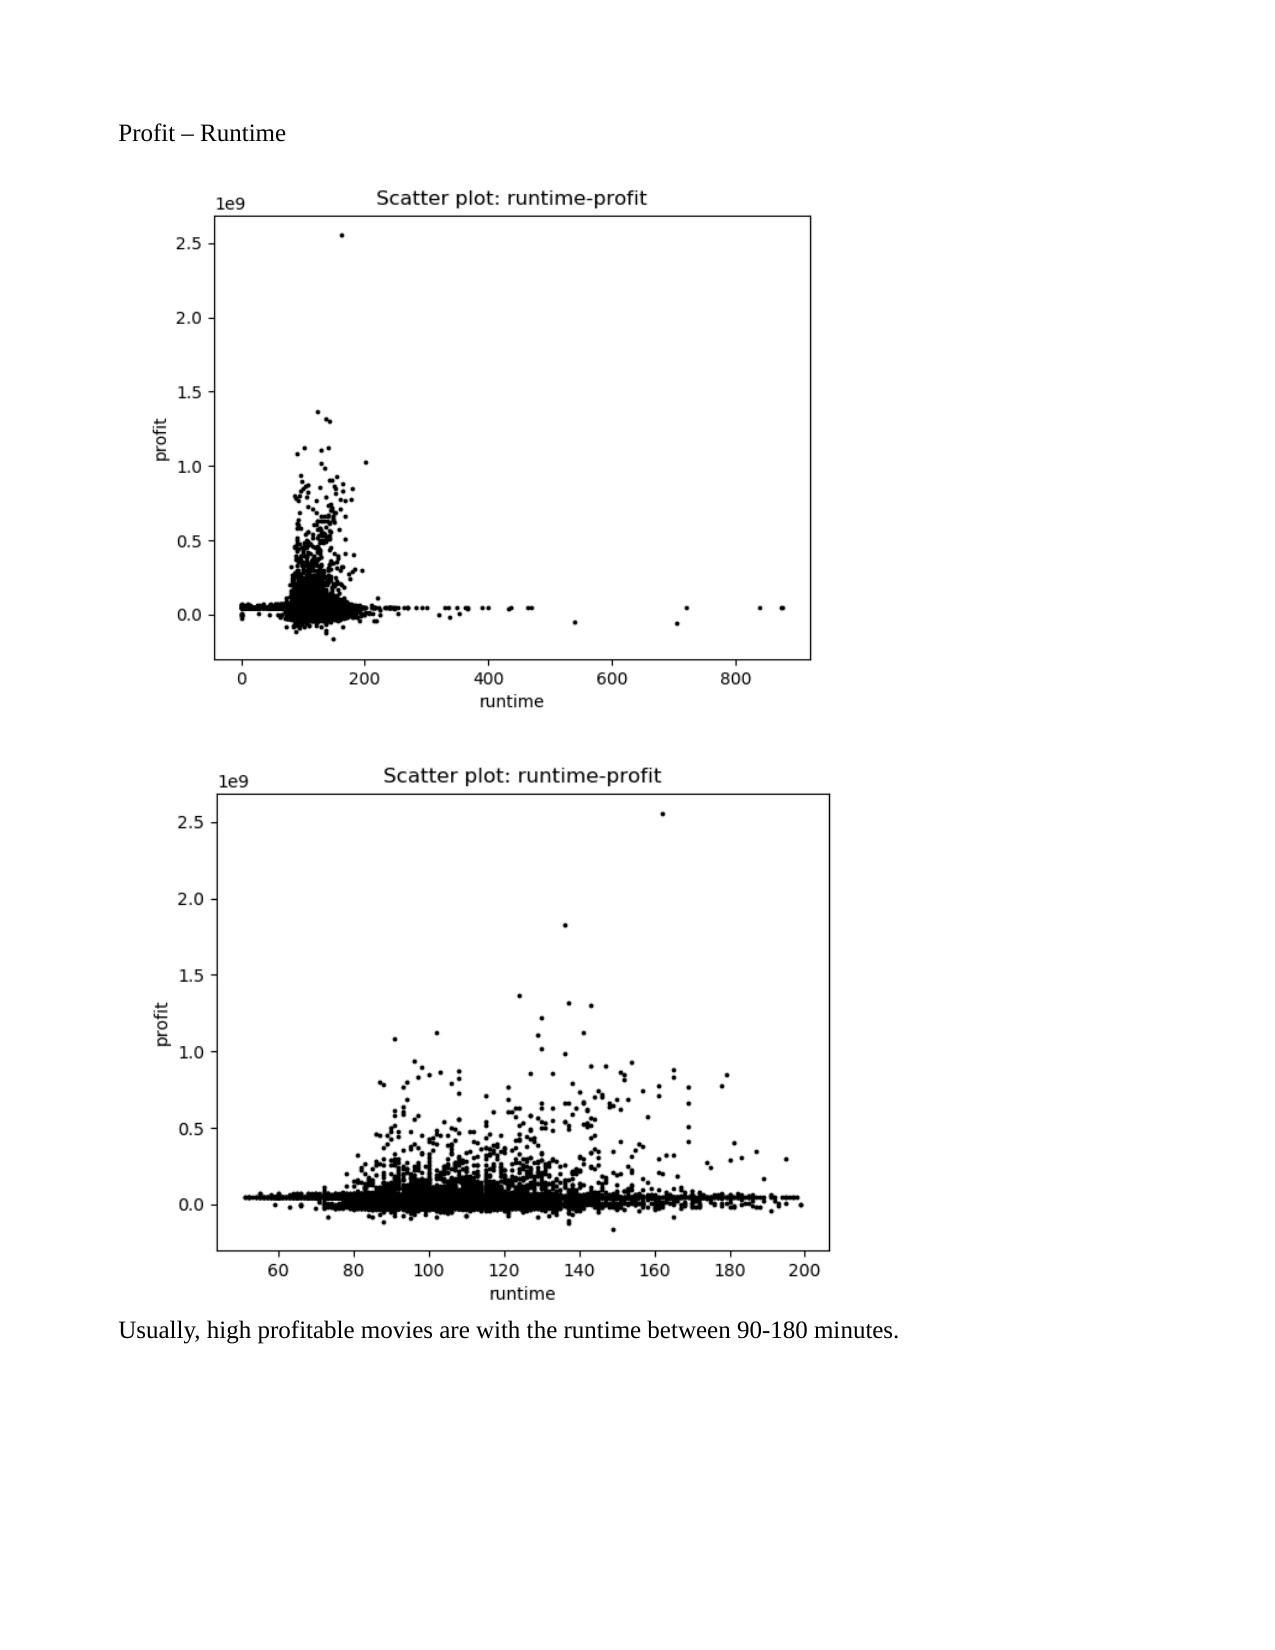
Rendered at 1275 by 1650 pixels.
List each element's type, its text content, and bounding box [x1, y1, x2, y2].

text Profit – Runtime [118, 118, 1157, 147]
text Usually, high profitable movies are with the runtime between 90-180 minutes. [118, 1315, 1157, 1344]
picture [118, 146, 908, 1316]
